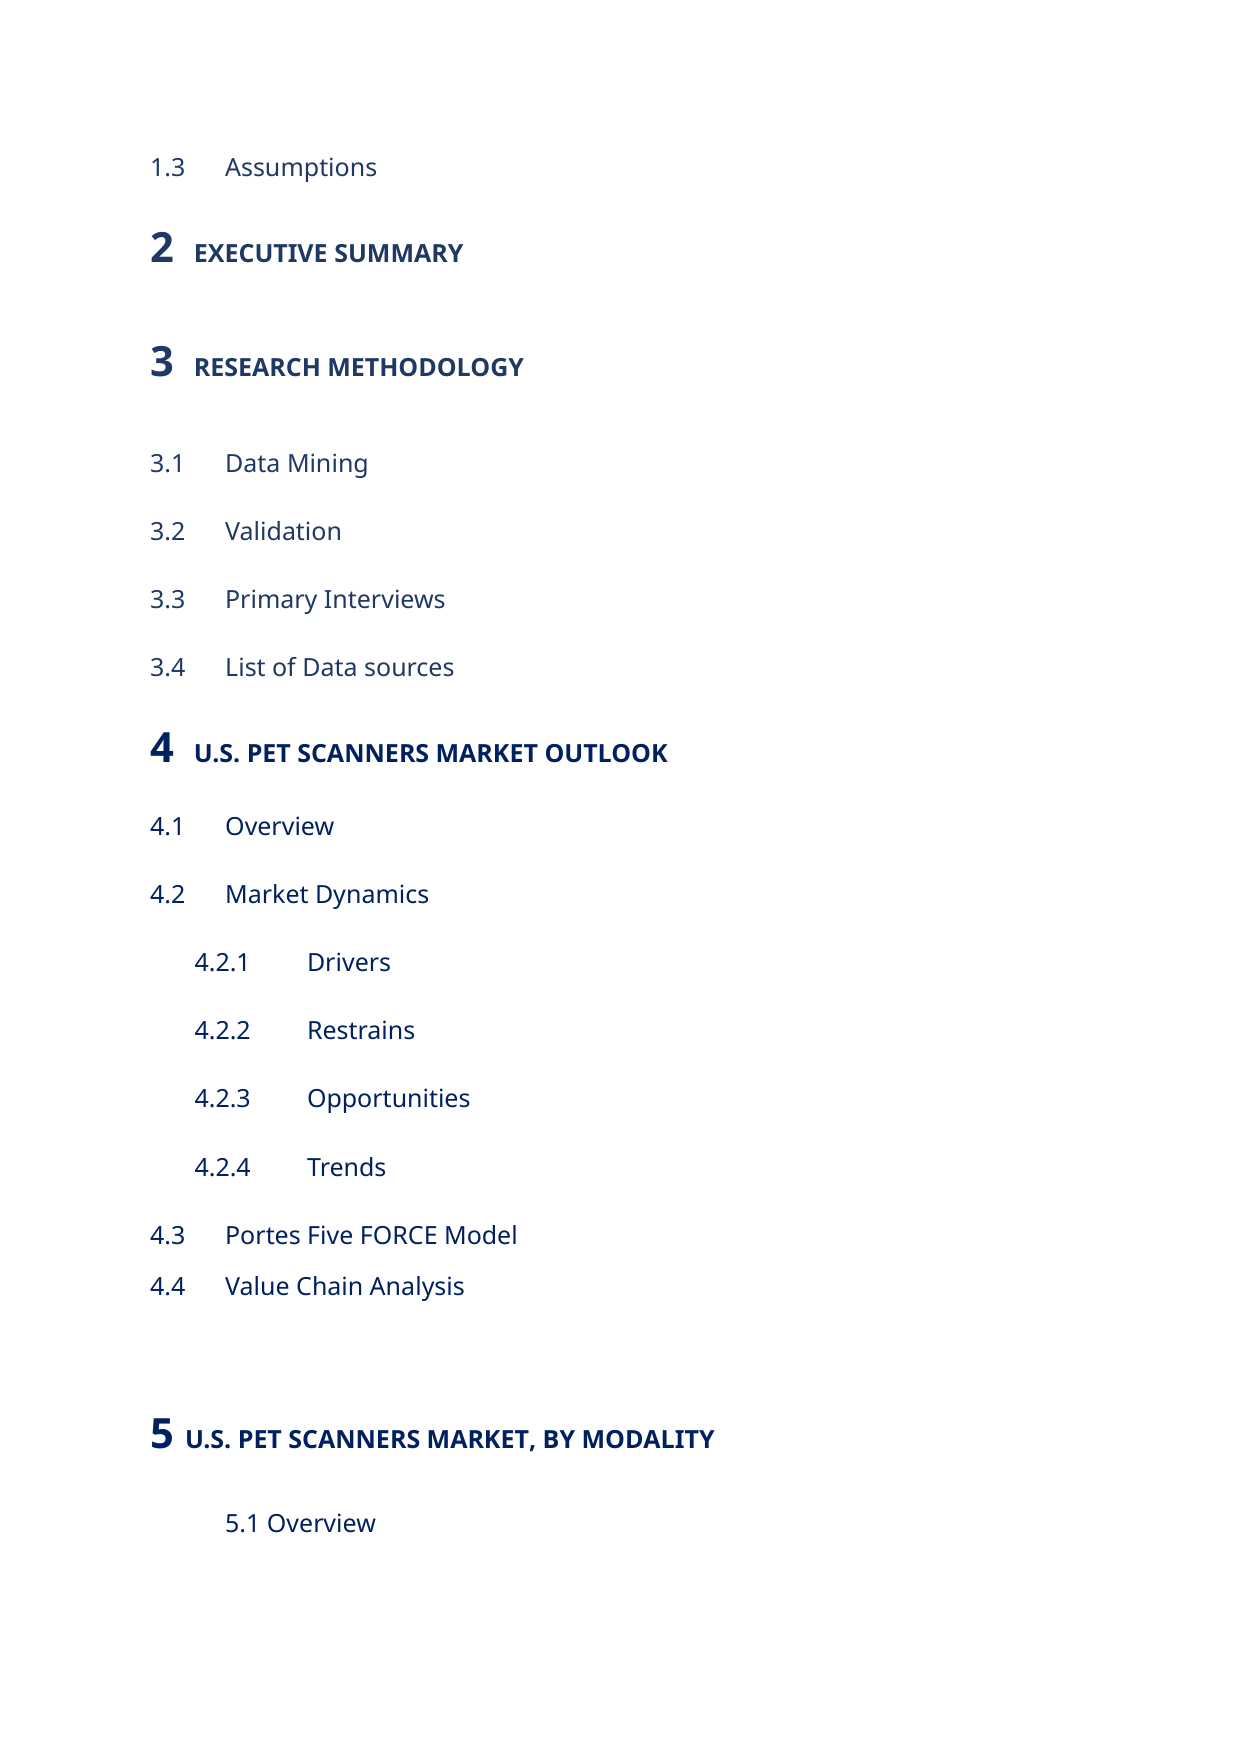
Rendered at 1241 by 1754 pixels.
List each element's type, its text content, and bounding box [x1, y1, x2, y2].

list Data Mining [150, 445, 1090, 479]
list Portes Five FORCE Model [150, 1217, 1090, 1251]
list 5.1 Overview [225, 1506, 1090, 1539]
list Validation [150, 513, 1090, 547]
list Restrains [194, 1013, 1090, 1047]
list U.S. PET SCANNERS MARKET OUTLOOK [150, 718, 1090, 774]
list EXECUTIVE SUMMARY [150, 218, 1090, 275]
text 5 U.S. PET SCANNERS MARKET, BY MODALITY [150, 1404, 1090, 1461]
list Overview [150, 808, 1090, 843]
list Drivers [194, 945, 1090, 979]
list RESEARCH METHODOLOGY [150, 332, 1090, 388]
list Market Dynamics [150, 877, 1090, 911]
list List of Data sources [150, 649, 1090, 684]
list Opportunities [194, 1081, 1090, 1115]
list Primary Interviews [150, 581, 1090, 616]
list Trends [194, 1149, 1090, 1183]
list Assumptions [150, 150, 1090, 184]
list Value Chain Analysis [150, 1268, 1090, 1302]
